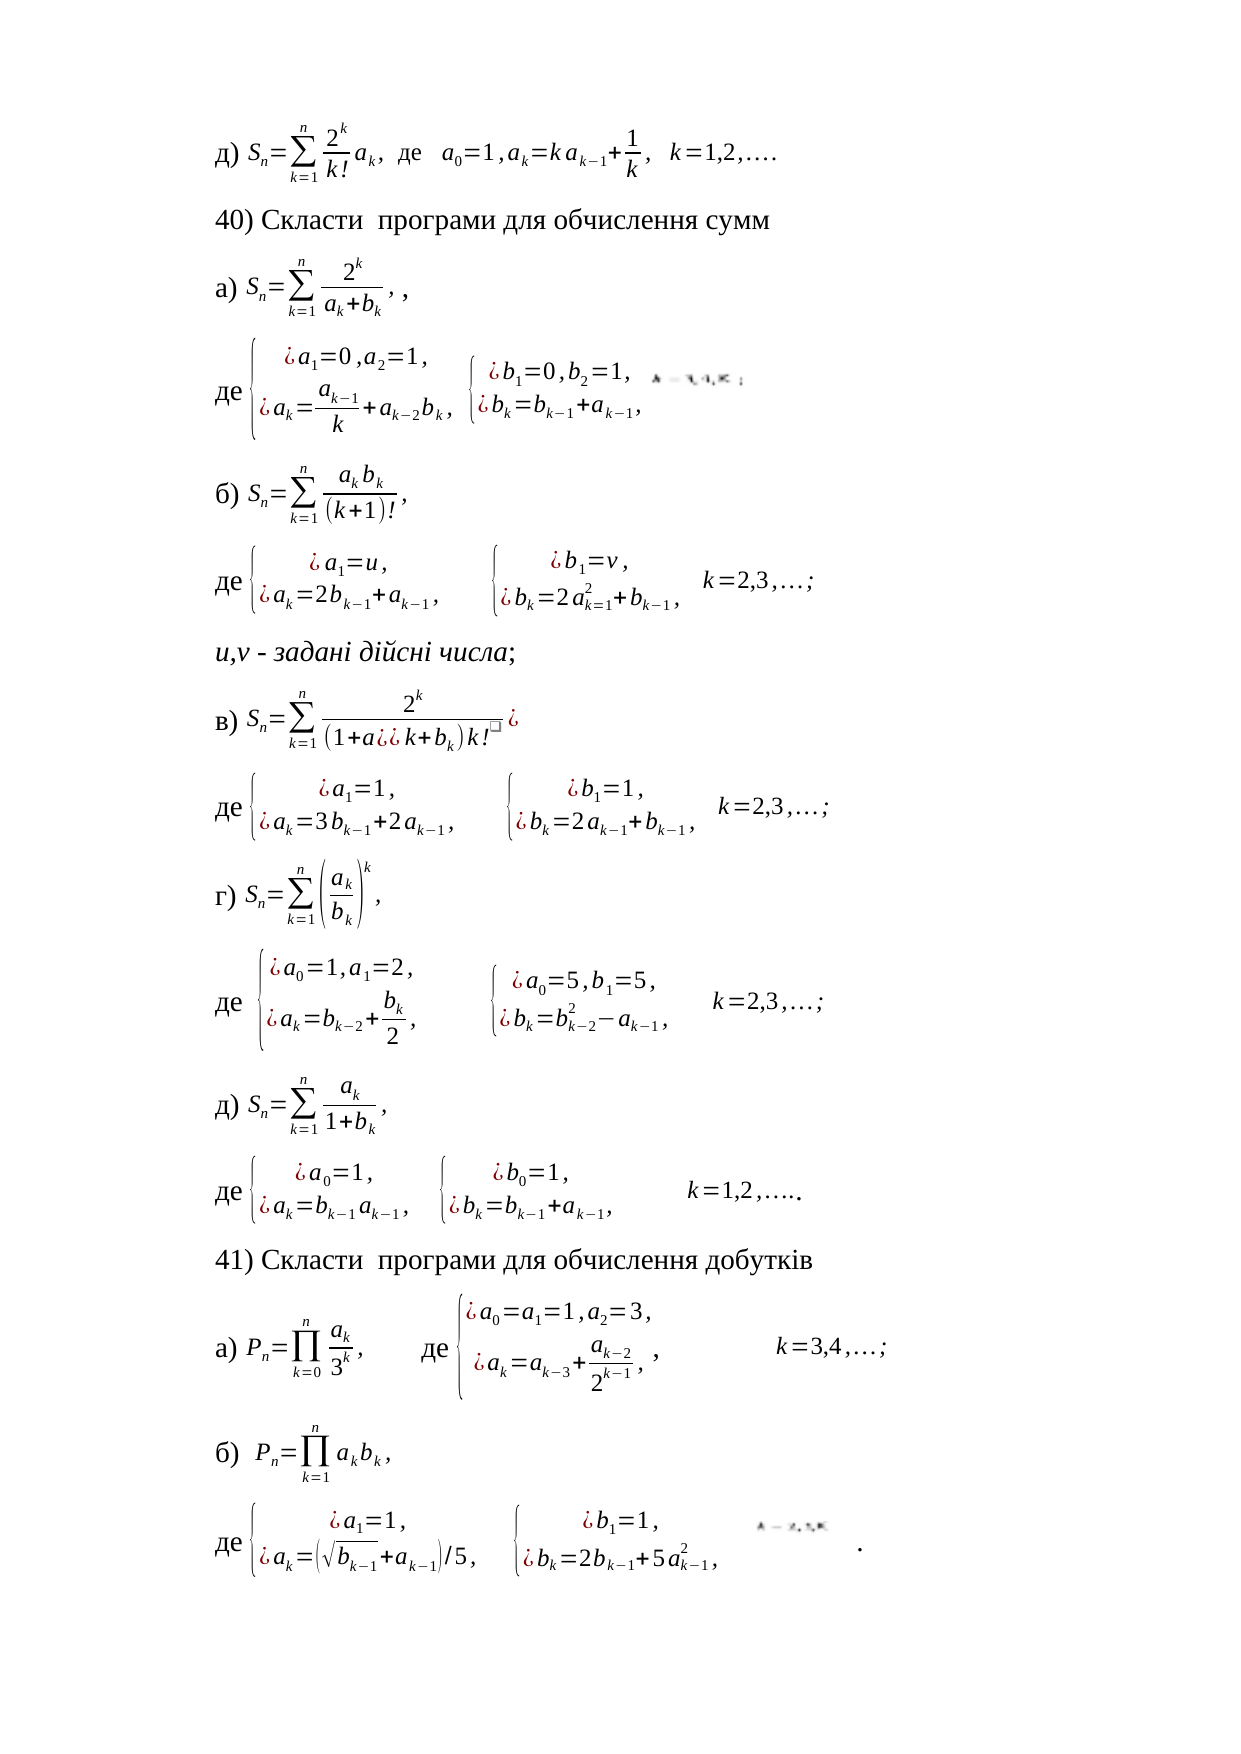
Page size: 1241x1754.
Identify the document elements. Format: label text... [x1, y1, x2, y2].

text г) [215, 858, 1152, 932]
text б) [215, 1418, 1152, 1485]
text де . [215, 1155, 1152, 1226]
text де [215, 543, 1152, 617]
text а) , [215, 252, 1152, 321]
text 40) Скласти програми для обчислення сумм [215, 202, 1152, 236]
text в) [215, 684, 1152, 754]
text д) [215, 118, 1152, 185]
text а) де , [215, 1293, 1152, 1401]
text u,v - задані дійсні числа; [215, 634, 1152, 668]
text де [215, 337, 1152, 442]
text д) [215, 1070, 1152, 1138]
text де . [215, 1502, 1152, 1579]
text 41) Скласти програми для обчислення добутків [215, 1242, 1152, 1276]
text де [215, 949, 1152, 1053]
text б) [215, 459, 1152, 526]
text де [215, 771, 1152, 842]
